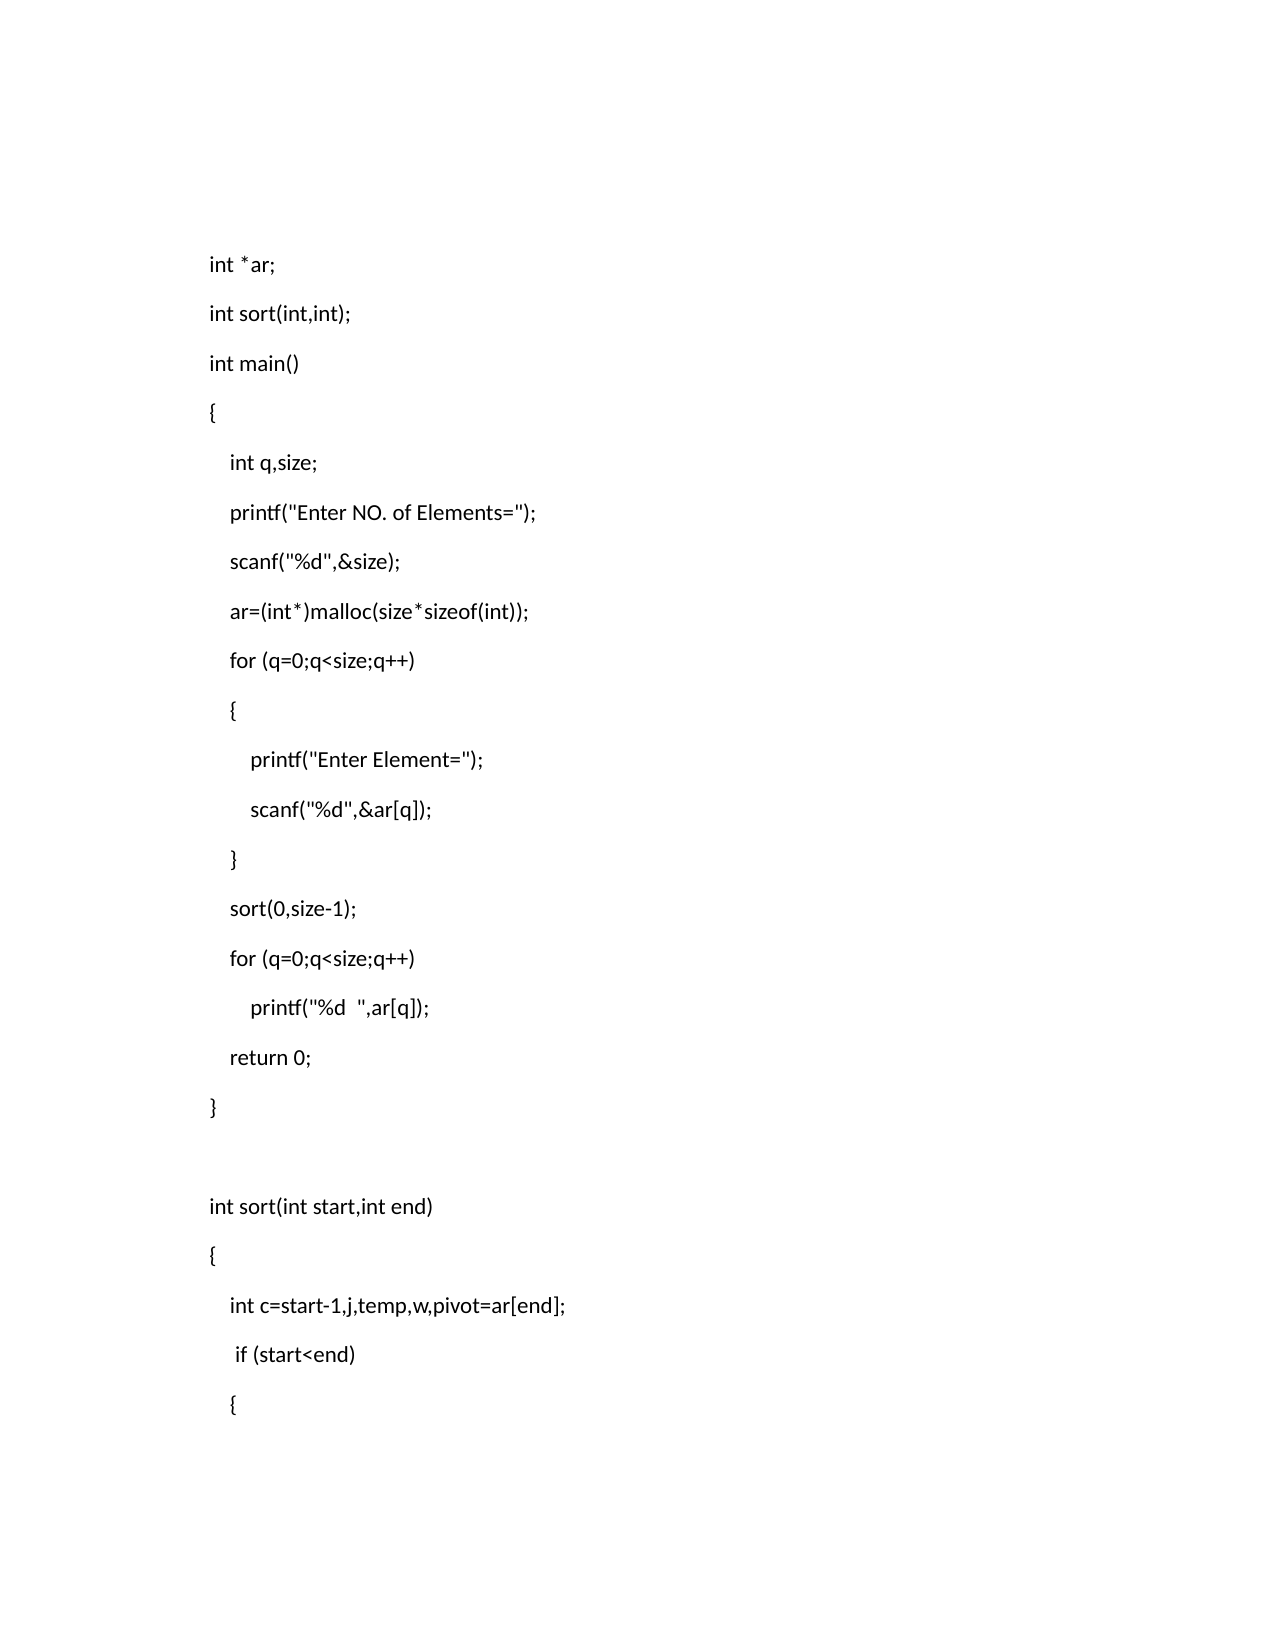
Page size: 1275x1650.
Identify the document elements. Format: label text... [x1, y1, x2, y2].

text int sort(int,int); [150, 299, 1125, 327]
text } [150, 844, 1125, 873]
text scanf("%d",&size); [150, 547, 1125, 575]
text for (q=0;q<size;q++) [150, 943, 1125, 972]
text sort(0,size-1); [150, 894, 1125, 922]
text int main() [150, 348, 1125, 377]
text printf("Enter Element="); [150, 745, 1125, 774]
text int sort(int start,int end) [150, 1191, 1125, 1220]
text } [150, 1092, 1125, 1121]
text { [150, 1389, 1125, 1418]
text ar=(int*)malloc(size*sizeof(int)); [150, 596, 1125, 625]
text { [150, 695, 1125, 724]
text int q,size; [150, 447, 1125, 476]
text if (start<end) [150, 1340, 1125, 1369]
text printf("%d ",ar[q]); [150, 993, 1125, 1022]
text return 0; [150, 1042, 1125, 1071]
text printf("Enter NO. of Elements="); [150, 497, 1125, 526]
text scanf("%d",&ar[q]); [150, 794, 1125, 823]
text { [150, 1241, 1125, 1269]
text int c=start-1,j,temp,w,pivot=ar[end]; [150, 1290, 1125, 1319]
text int *ar; [150, 249, 1125, 278]
text { [150, 398, 1125, 427]
text for (q=0;q<size;q++) [150, 646, 1125, 674]
